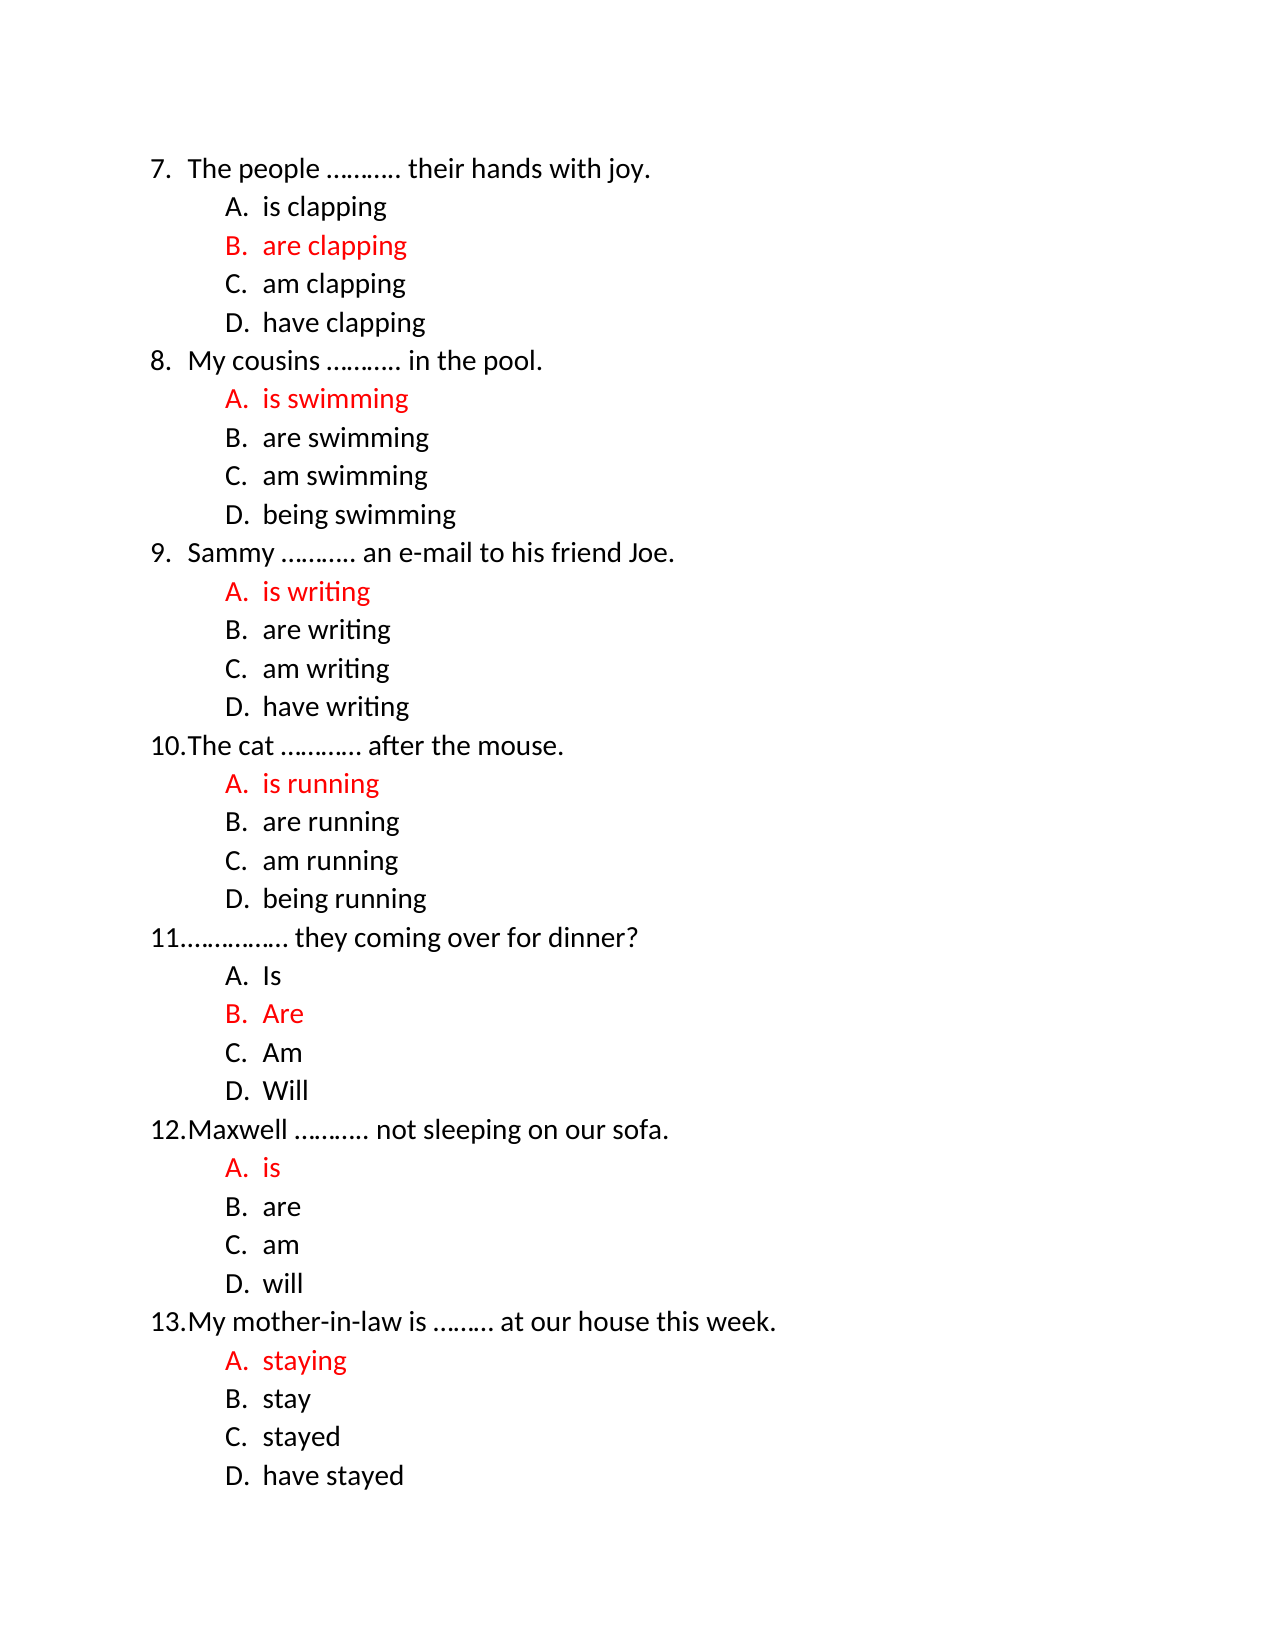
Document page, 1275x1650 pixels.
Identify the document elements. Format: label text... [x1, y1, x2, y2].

list is clapping [225, 188, 1125, 224]
list My cousins ……….. in the pool. [150, 342, 1125, 378]
list My mother-in-law is ……… at our house this week. [150, 1303, 1125, 1339]
list are clapping [225, 227, 1125, 262]
list Is [225, 957, 1125, 993]
list am clapping [225, 265, 1125, 301]
list is writing [225, 573, 1125, 608]
list being swimming [225, 496, 1125, 532]
list is running [225, 765, 1125, 801]
list am swimming [225, 457, 1125, 493]
list are swimming [225, 419, 1125, 455]
list have clapping [225, 304, 1125, 339]
list being running [225, 880, 1125, 916]
list Will [225, 1072, 1125, 1108]
list The cat ………… after the mouse. [150, 727, 1125, 762]
list am running [225, 842, 1125, 877]
list …………… they coming over for dinner? [150, 919, 1125, 954]
list am writing [225, 650, 1125, 685]
list am [225, 1226, 1125, 1262]
list are writing [225, 611, 1125, 647]
list are running [225, 803, 1125, 839]
list will [225, 1265, 1125, 1300]
list are [225, 1188, 1125, 1223]
list Sammy ……….. an e-mail to his friend Joe. [150, 534, 1125, 570]
list The people ……….. their hands with joy. [150, 150, 1125, 186]
list is [225, 1149, 1125, 1185]
list Am [225, 1034, 1125, 1070]
list stay [225, 1380, 1125, 1416]
list have stayed [225, 1457, 1125, 1492]
list Maxwell ……….. not sleeping on our sofa. [150, 1111, 1125, 1147]
list staying [225, 1342, 1125, 1377]
list is swimming [225, 381, 1125, 416]
list have writing [225, 688, 1125, 724]
list stayed [225, 1418, 1125, 1454]
list Are [225, 996, 1125, 1031]
